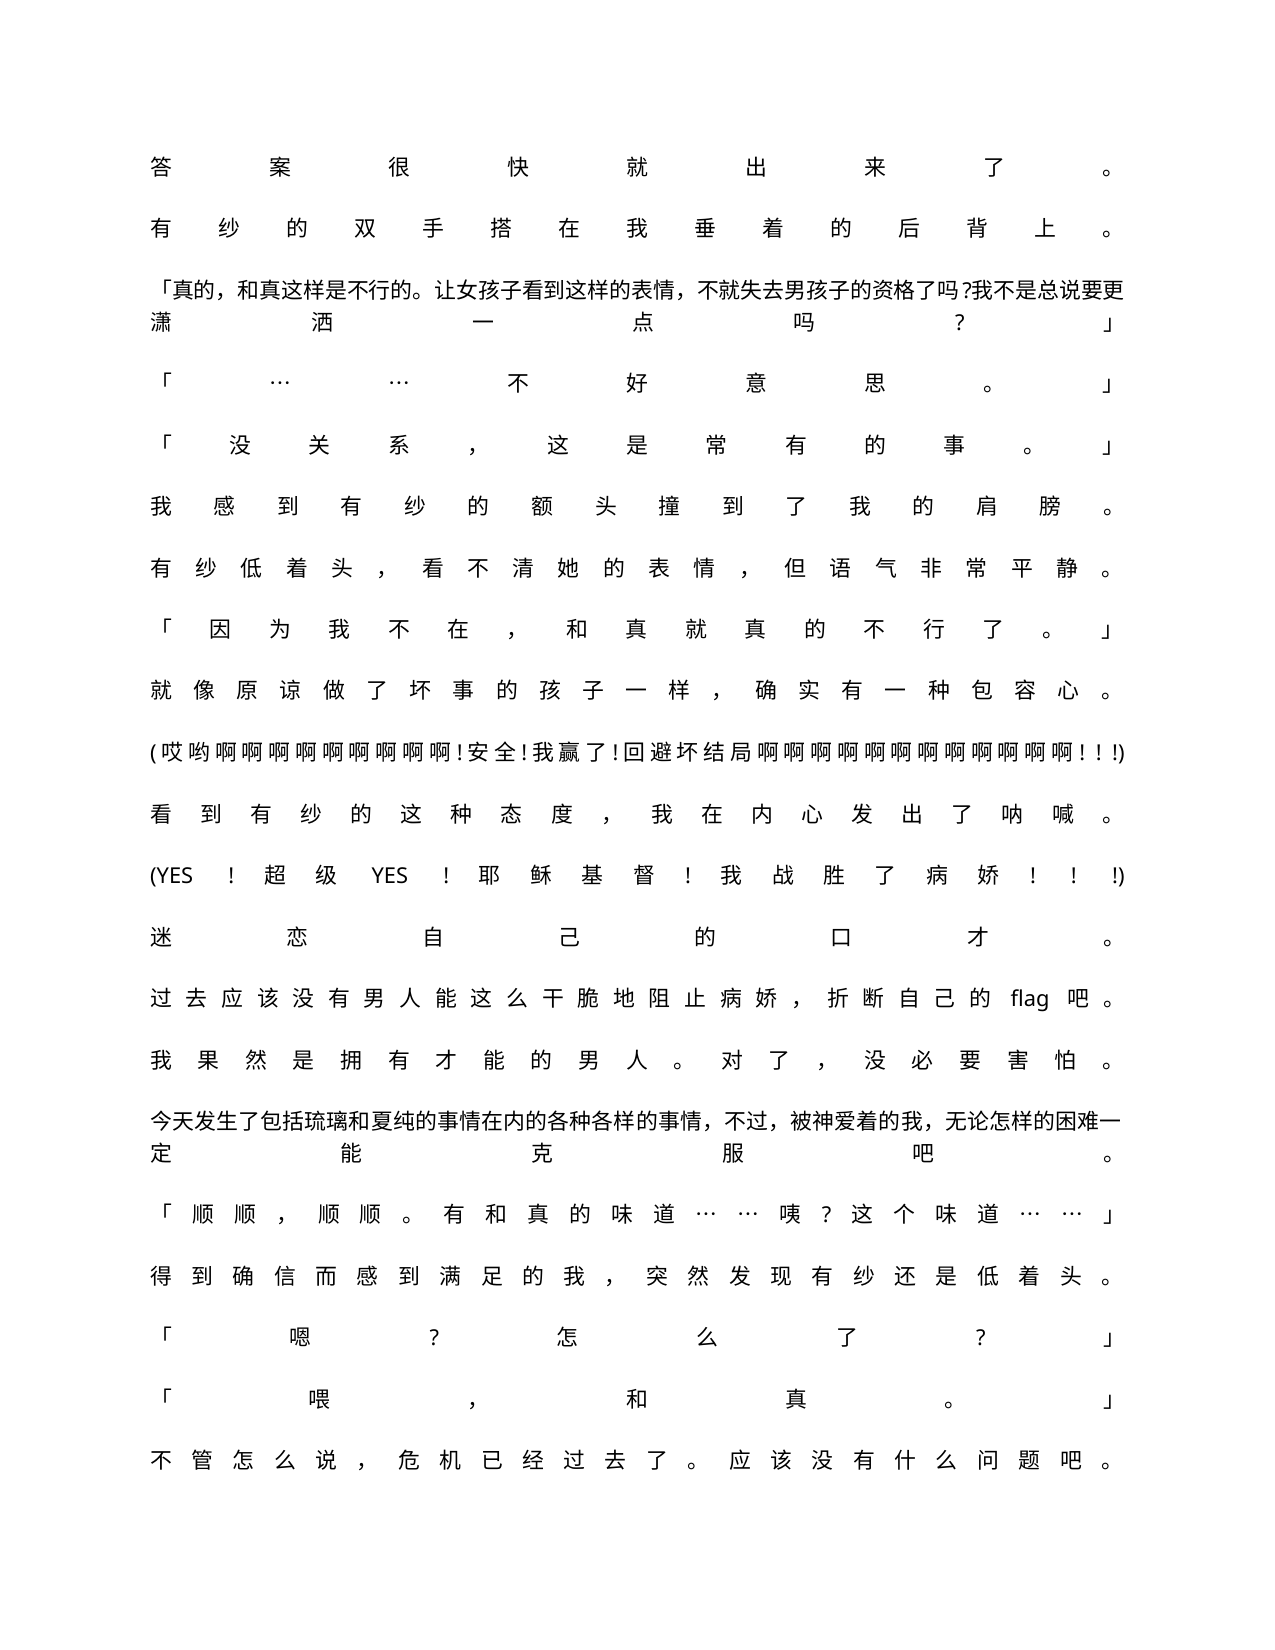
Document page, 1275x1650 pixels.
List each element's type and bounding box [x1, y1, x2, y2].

text [150, 150, 1125, 1475]
